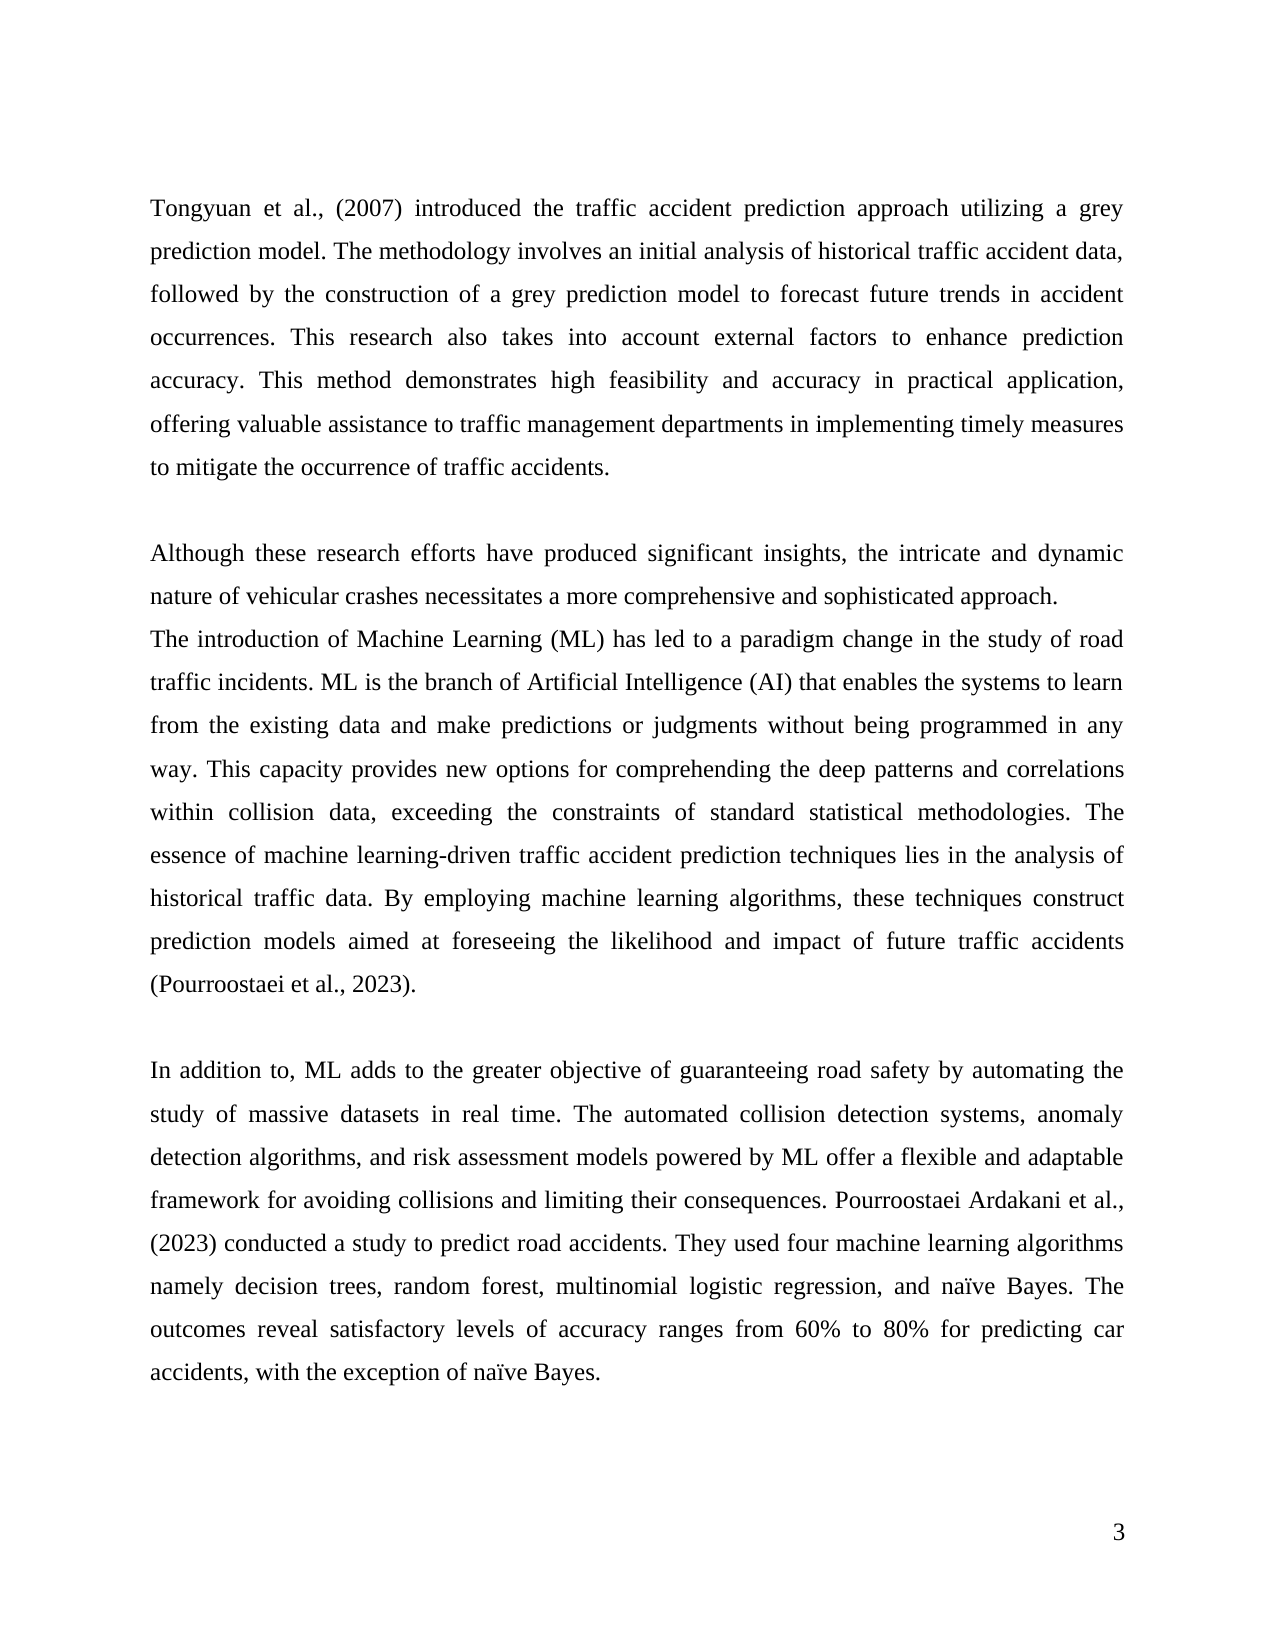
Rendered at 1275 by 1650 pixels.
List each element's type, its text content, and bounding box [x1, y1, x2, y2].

text Although these research efforts have produced significant insights, the intricate and dynamic nature of vehicular crashes necessitates a more comprehensive and sophisticated approach. [150, 538, 1125, 610]
text Tongyuan et al., (2007) introduced the traffic accident prediction approach utilizing a grey prediction model. The methodology involves an initial analysis of historical traffic accident data, followed by the construction of a grey prediction model to forecast future trends in accident occurrences. This research also takes into account external factors to enhance prediction accuracy. This method demonstrates high feasibility and accuracy in practical application, offering valuable assistance to traffic management departments in implementing timely measures to mitigate the occurrence of traffic accidents. [150, 193, 1125, 481]
text In addition to, ML adds to the greater objective of guaranteeing road safety by automating the study of massive datasets in real time. The automated collision detection systems, anomaly detection algorithms, and risk assessment models powered by ML offer a flexible and adaptable framework for avoiding collisions and limiting their consequences. Pourroostaei Ardakani et al., (2023) conducted a study to predict road accidents. They used four machine learning algorithms namely decision trees, random forest, multinomial logistic regression, and naïve Bayes. The outcomes reveal satisfactory levels of accuracy ranges from 60% to 80% for predicting car accidents, with the exception of naïve Bayes. [150, 1056, 1125, 1386]
text The introduction of Machine Learning (ML) has led to a paradigm change in the study of road traffic incidents. ML is the branch of Artificial Intelligence (AI) that enables the systems to learn from the existing data and make predictions or judgments without being programmed in any way. This capacity provides new options for comprehending the deep patterns and correlations within collision data, exceeding the constraints of standard statistical methodologies. The essence of machine learning-driven traffic accident prediction techniques lies in the analysis of historical traffic data. By employing machine learning algorithms, these techniques construct prediction models aimed at foreseeing the likelihood and impact of future traffic accidents (Pourroostaei et al., 2023). [150, 624, 1125, 998]
